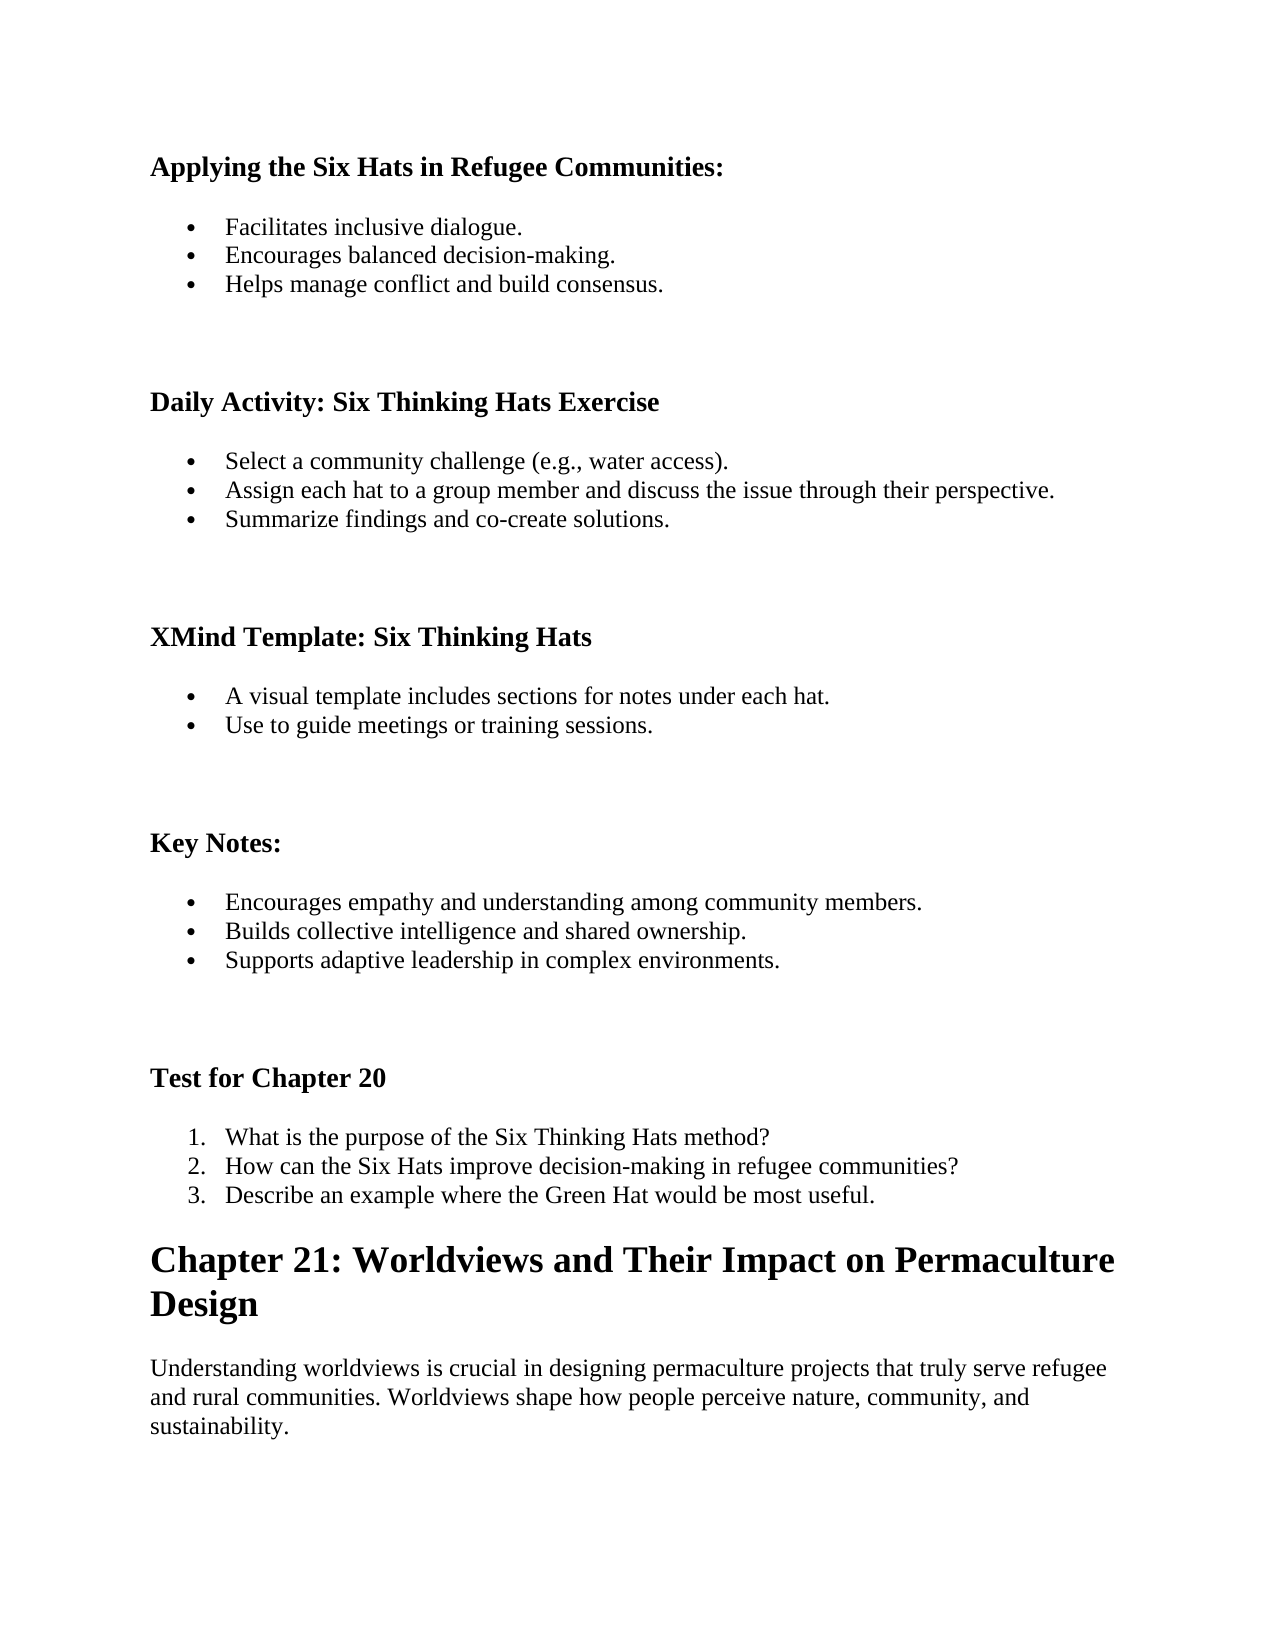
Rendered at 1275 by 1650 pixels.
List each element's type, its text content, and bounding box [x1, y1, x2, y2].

list Facilitates inclusive dialogue. [187, 212, 1125, 240]
text Applying the Six Hats in Refugee Communities: [150, 150, 1125, 182]
list Builds collective intelligence and shared ownership. [187, 916, 1125, 945]
list Summarize findings and co-create solutions. [187, 504, 1125, 533]
list Encourages empathy and understanding among community members. [187, 887, 1125, 916]
text Test for Chapter 20 [150, 1061, 1125, 1093]
list Helps manage conflict and build consensus. [187, 269, 1125, 298]
text Understanding worldviews is crucial in designing permaculture projects that truly serve refugee and rural communities. Worldviews shape how people perceive nature, community, and sustainability. [150, 1353, 1125, 1439]
list Use to guide meetings or training sessions. [187, 710, 1125, 739]
list Describe an example where the Green Hat would be most useful. [187, 1180, 1125, 1209]
list What is the purpose of the Six Thinking Hats method? [187, 1122, 1125, 1151]
list Assign each hat to a group member and discuss the issue through their perspective. [187, 475, 1125, 504]
list A visual template includes sections for notes under each hat. [187, 681, 1125, 710]
text XMind Template: Six Thinking Hats [150, 620, 1125, 652]
text Daily Activity: Six Thinking Hats Exercise [150, 385, 1125, 417]
list Select a community challenge (e.g., water access). [187, 446, 1125, 475]
list Encourages balanced decision-making. [187, 240, 1125, 269]
text Chapter 21: Worldviews and Their Impact on Permaculture Design [150, 1238, 1125, 1324]
text Key Notes: [150, 826, 1125, 858]
list Supports adaptive leadership in complex environments. [187, 945, 1125, 974]
list How can the Six Hats improve decision-making in refugee communities? [187, 1151, 1125, 1180]
